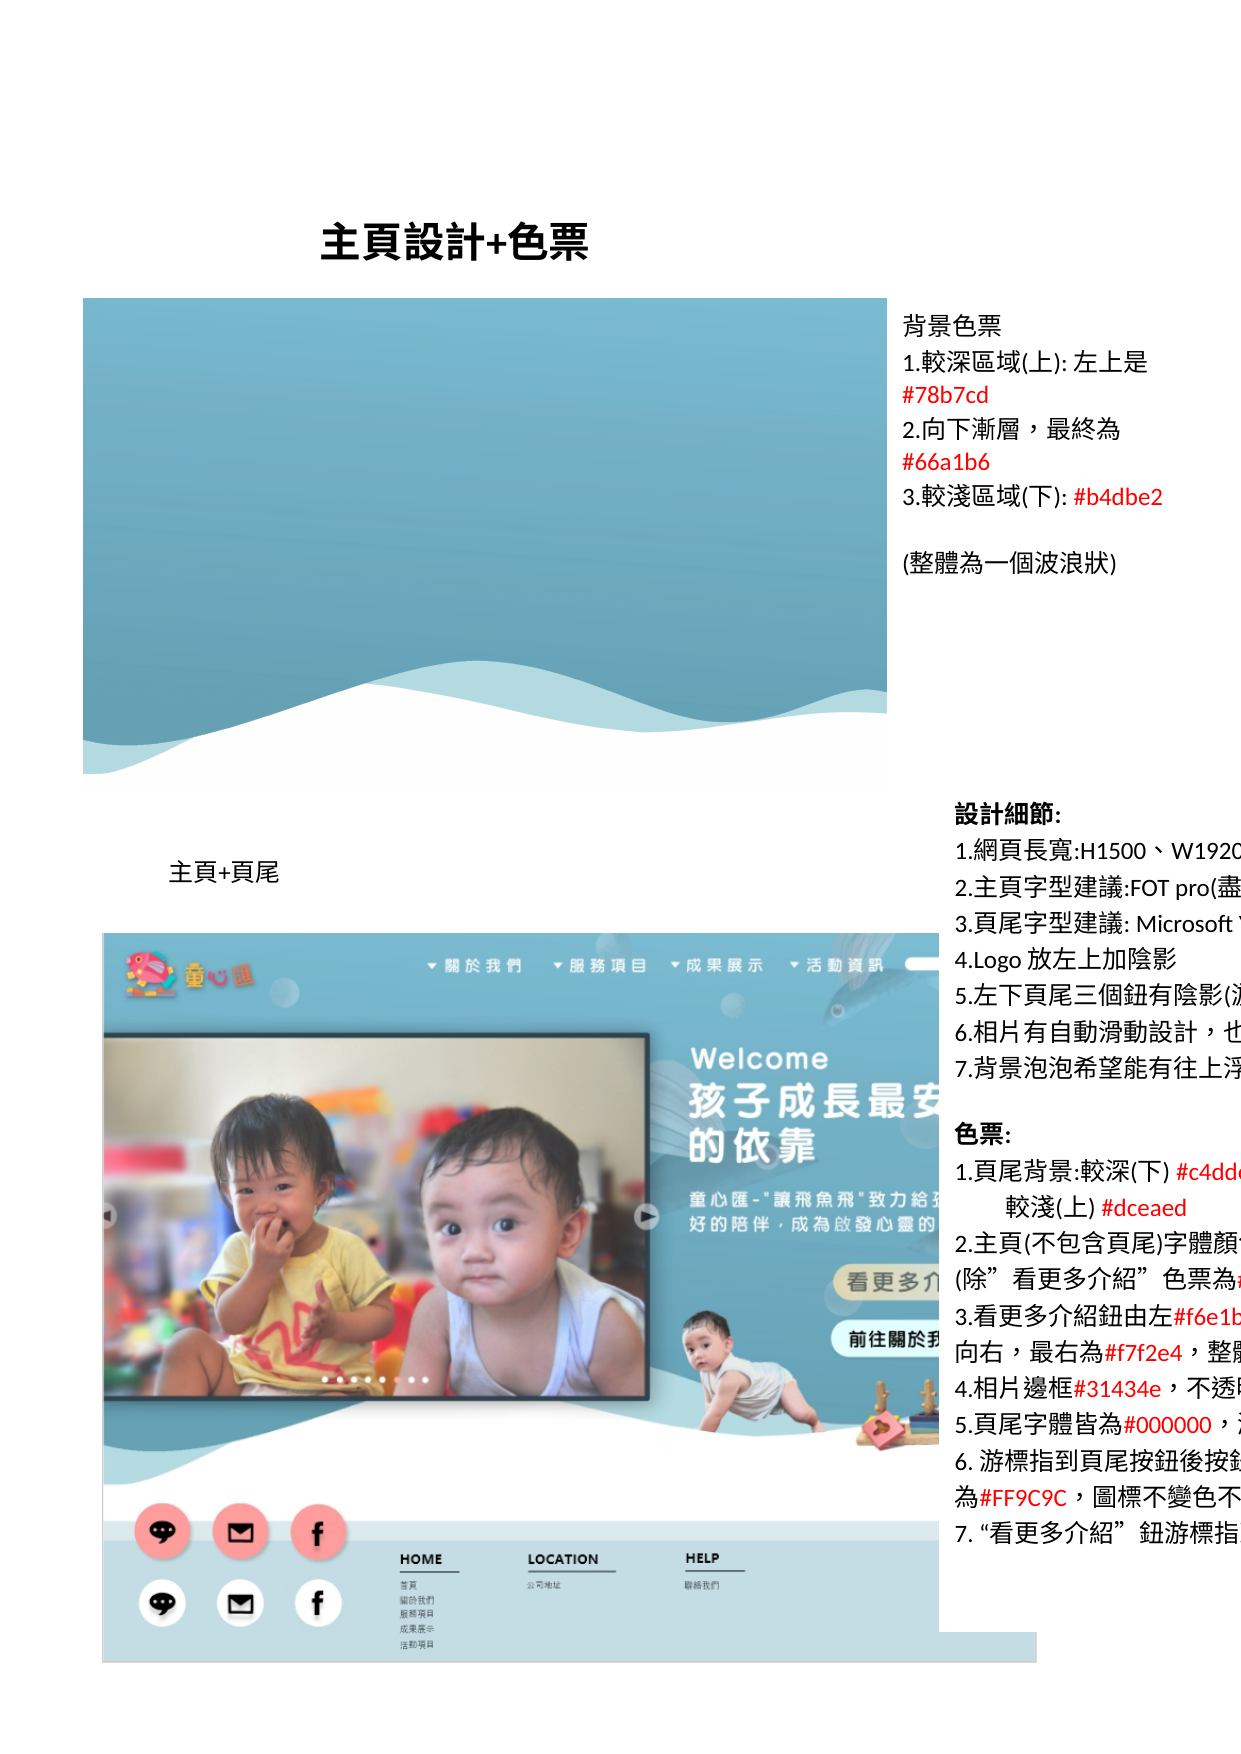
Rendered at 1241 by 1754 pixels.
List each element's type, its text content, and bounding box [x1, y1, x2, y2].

text 主頁設計+色票 [187, 202, 1053, 277]
picture [102, 933, 1037, 1663]
picture [83, 298, 887, 790]
